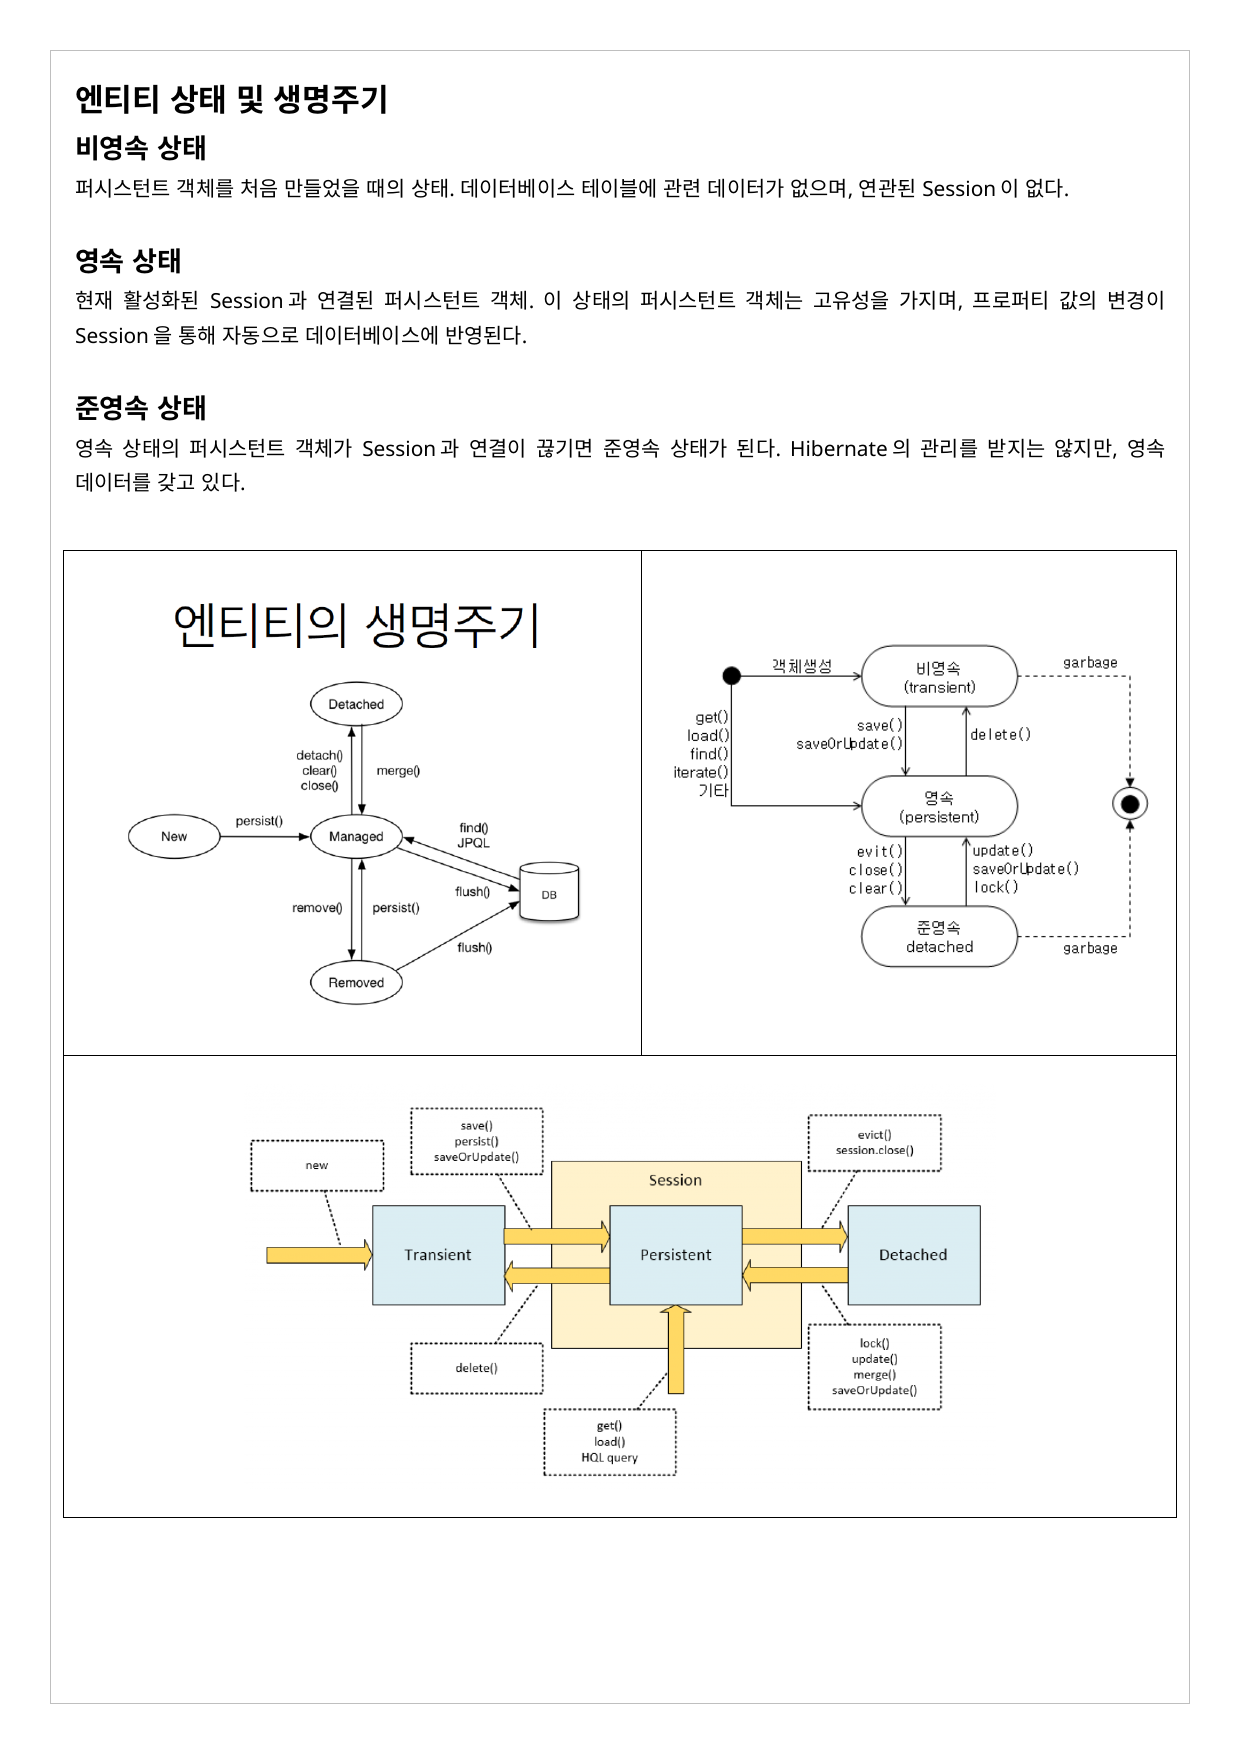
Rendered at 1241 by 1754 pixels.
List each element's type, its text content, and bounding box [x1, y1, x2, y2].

picture [244, 1084, 996, 1489]
text 현재 활성화된 Session과 연결된 퍼시스턴트 객체. 이 상태의 퍼시스턴트 객체는 고유성을 가지며, 프로퍼티 값의 변경이 Session을 통해 자동으로 데이터베이스에 반영된다. [75, 284, 1165, 350]
table_header [64, 551, 641, 1055]
text 영속 상태 [75, 239, 1165, 279]
text 비영속 상태 [75, 127, 1165, 166]
text 엔티티 상태 및 생명주기 [75, 75, 1165, 120]
table_header [642, 551, 1176, 1055]
text 준영속 상태 [75, 387, 1165, 426]
text 퍼시스턴트 객체를 처음 만들었을 때의 상태. 데이터베이스 테이블에 관련 데이터가 없으며, 연관된 Session이 없다. [75, 172, 1165, 202]
text 영속 상태의 퍼시스턴트 객체가 Session과 연결이 끊기면 준영속 상태가 된다. Hibernate의 관리를 받지는 않지만, 영속 데이터를 갖고 있다. [75, 432, 1165, 497]
table_cell [64, 1056, 1176, 1517]
picture [117, 595, 589, 1012]
picture [653, 624, 1165, 982]
